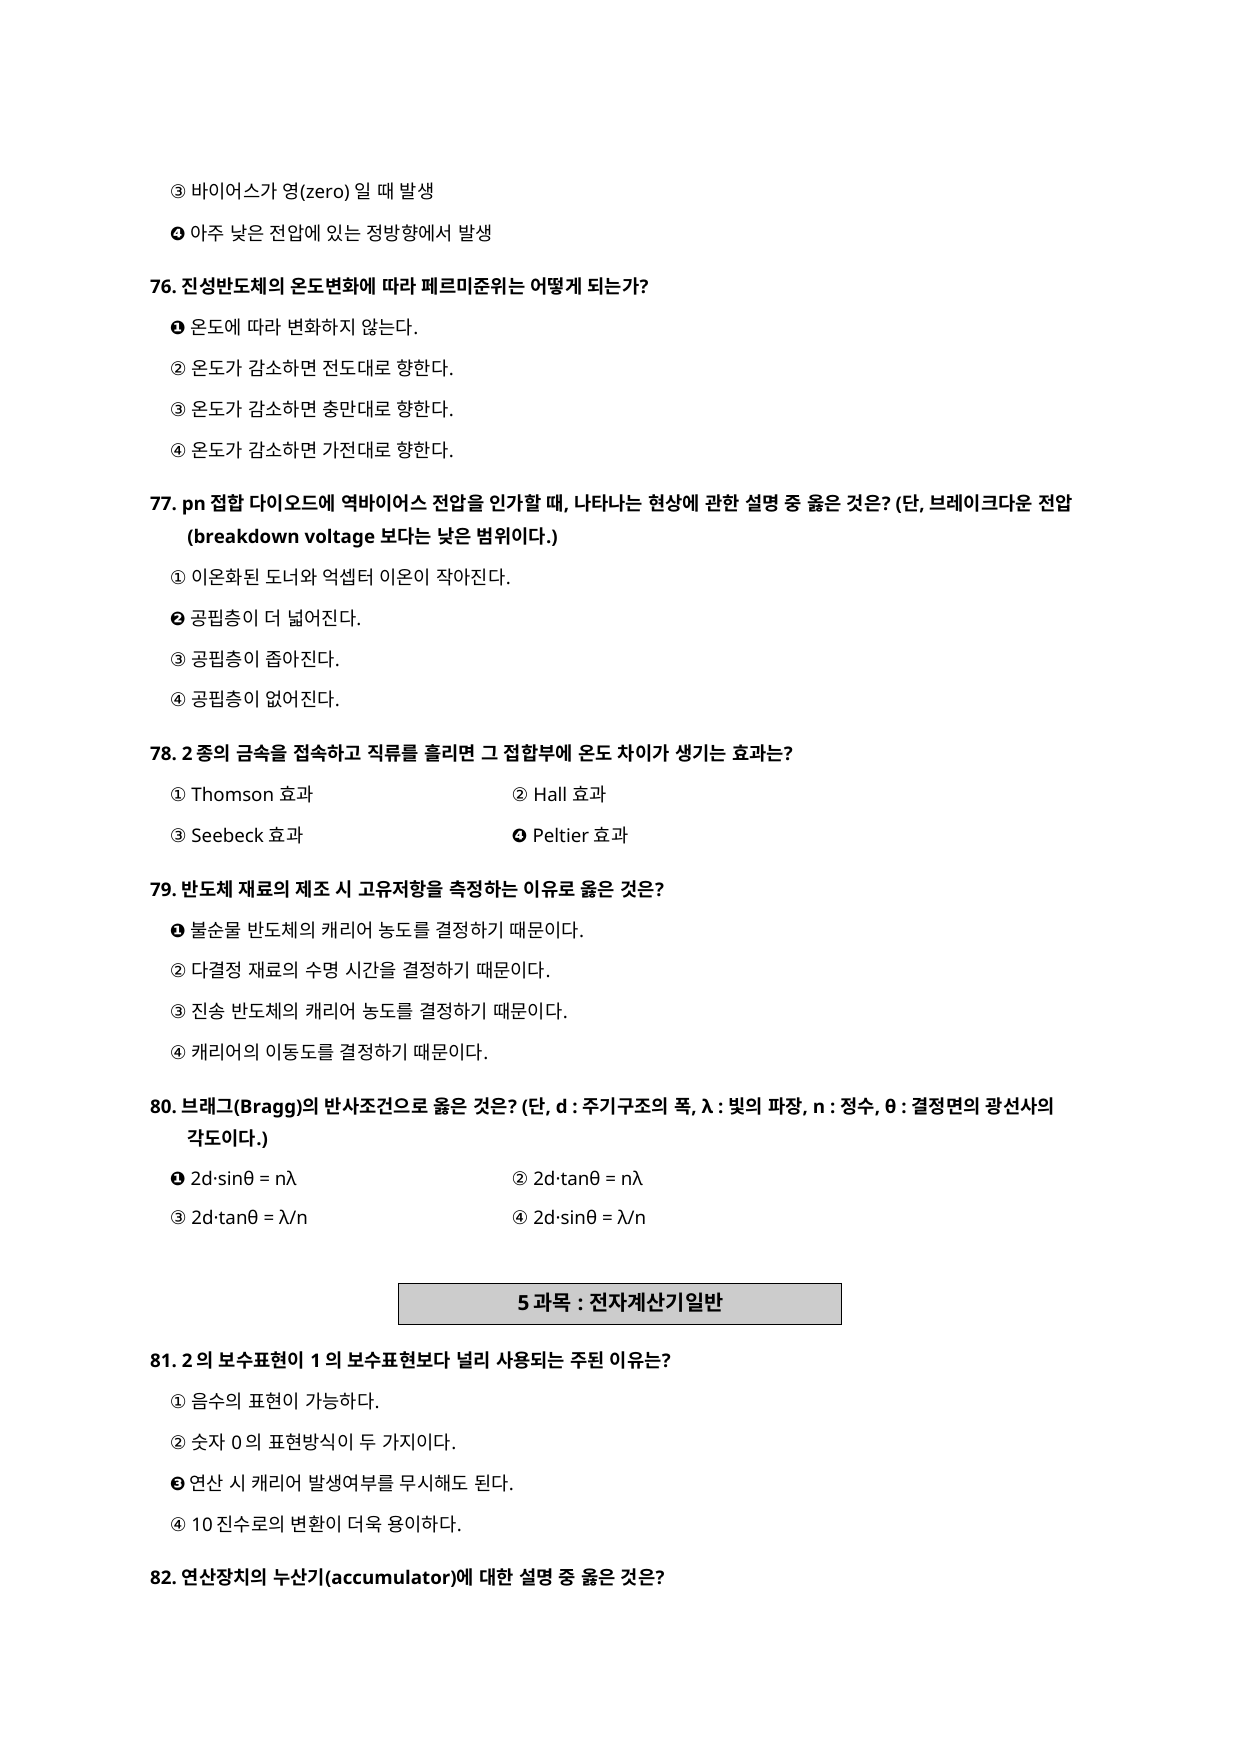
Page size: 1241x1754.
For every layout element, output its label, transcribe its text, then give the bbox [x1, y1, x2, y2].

text 77. pn접합 다이오드에 역바이어스 전압을 인가할 때, 나타나는 현상에 관한 설명 중 옳은 것은? (단, 브레이크다운 전압(breakdown voltage 보다는 낮은 범위이다.) [150, 489, 1090, 548]
text ③ 공핍층이 좁아진다. [150, 644, 1090, 671]
text ❶ 2d·sinθ = nλ ② 2d·tanθ = nλ [150, 1165, 1090, 1191]
text ❹ 아주 낮은 전압에 있는 정방향에서 발생 [150, 218, 1090, 245]
text ① 음수의 표현이 가능하다. [150, 1387, 1090, 1414]
text 79. 반도체 재료의 제조 시 고유저항을 측정하는 이유로 옳은 것은? [150, 874, 1090, 901]
text 81. 2의 보수표현이 1의 보수표현보다 널리 사용되는 주된 이유는? [150, 1346, 1090, 1373]
text 76. 진성반도체의 온도변화에 따라 페르미준위는 어떻게 되는가? [150, 272, 1090, 299]
text ❶ 온도에 따라 변화하지 않는다. [150, 312, 1090, 340]
text ① 이온화된 도너와 억셉터 이온이 작아진다. [150, 562, 1090, 589]
text ④ 10진수로의 변환이 더욱 용이하다. [150, 1509, 1090, 1537]
text ④ 온도가 감소하면 가전대로 향한다. [150, 435, 1090, 462]
text 80. 브래그(Bragg)의 반사조건으로 옳은 것은? (단, d : 주기구조의 폭, λ : 빛의 파장, n : 정수, θ : 결정면의 광선사의 각도이다.) [150, 1091, 1090, 1151]
text ③ 2d·tanθ = λ/n ④ 2d·sinθ = λ/n [150, 1204, 1090, 1230]
table_header 5과목 : 전자계산기일반 [399, 1284, 841, 1324]
text 78. 2종의 금속을 접속하고 직류를 흘리면 그 접합부에 온도 차이가 생기는 효과는? [150, 738, 1090, 766]
text ❶ 불순물 반도체의 캐리어 농도를 결정하기 때문이다. [150, 915, 1090, 942]
text ② 온도가 감소하면 전도대로 향한다. [150, 353, 1090, 381]
text ② 다결정 재료의 수명 시간을 결정하기 때문이다. [150, 956, 1090, 983]
text ③ 진송 반도체의 캐리어 농도를 결정하기 때문이다. [150, 997, 1090, 1024]
text ④ 캐리어의 이동도를 결정하기 때문이다. [150, 1038, 1090, 1065]
text ❸연산 시 캐리어 발생여부를 무시해도 된다. [150, 1468, 1090, 1496]
text ❷ 공핍층이 더 넓어진다. [150, 603, 1090, 630]
text ③ Seebeck 효과 ❹ Peltier 효과 [150, 821, 1090, 848]
text ③ 바이어스가 영(zero) 일 때 발생 [150, 177, 1090, 204]
text 82. 연산장치의 누산기(accumulator)에 대한 설명 중 옳은 것은? [150, 1563, 1090, 1590]
text ② 숫자 0의 표현방식이 두 가지이다. [150, 1428, 1090, 1455]
text ① Thomson 효과 ② Hall 효과 [150, 779, 1090, 807]
text ④ 공핍층이 없어진다. [150, 685, 1090, 712]
text ③ 온도가 감소하면 충만대로 향한다. [150, 394, 1090, 422]
